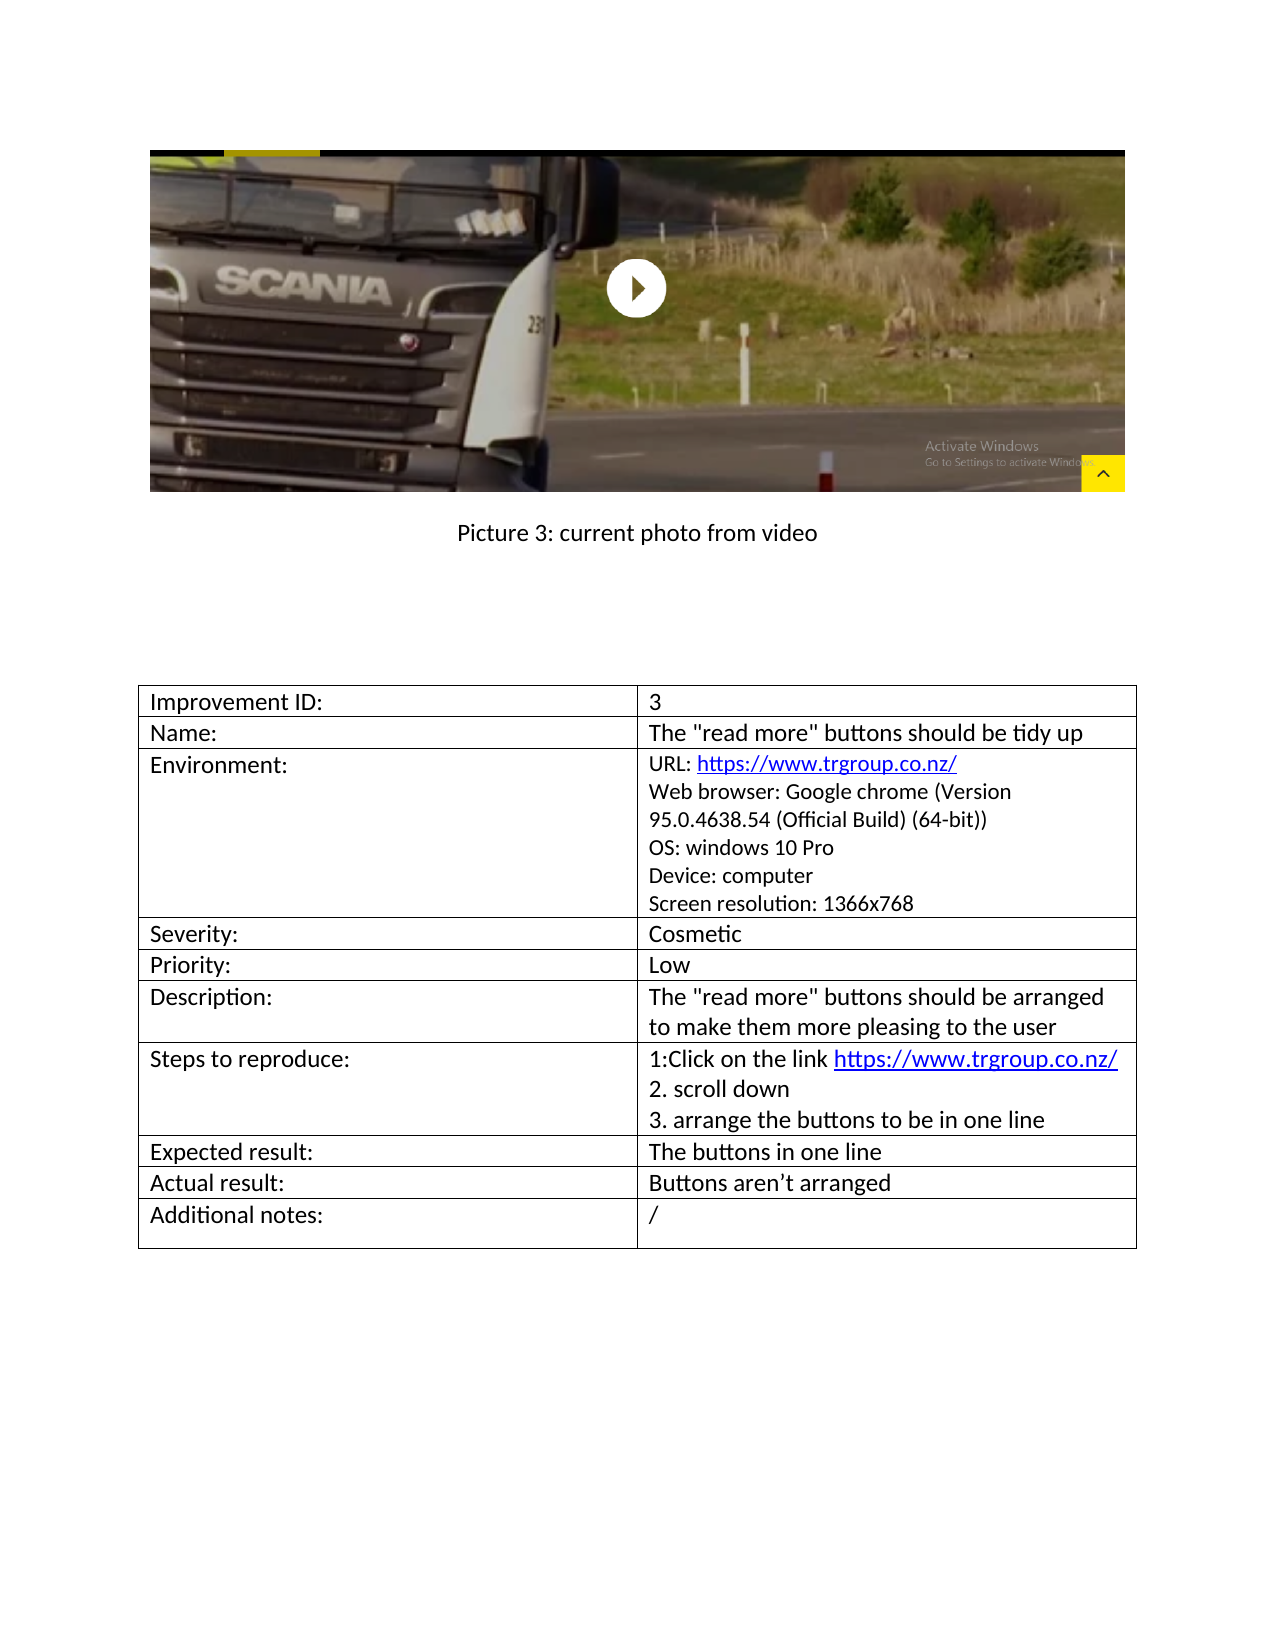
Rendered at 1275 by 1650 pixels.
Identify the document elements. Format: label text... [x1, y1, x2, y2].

table_cell URL: https://www.trgroup.co.nz/ Web browser: Google chrome (Version 95.0.4638.54 (Official Build) (64-bit)) OS: windows 10 Pro Device: computer Screen resolution: 1366x768 [638, 749, 1136, 917]
table_cell Additional notes: [139, 1199, 637, 1248]
table_header 3 [638, 686, 1136, 716]
table_cell Name: [139, 717, 637, 748]
picture [150, 150, 1125, 492]
table_cell Environment: [139, 749, 637, 917]
table_cell 1:Click on the link https://www.trgroup.co.nz/ 2. scroll down 3. arrange the buttons to be in one line [638, 1043, 1136, 1135]
table_cell Expected result: [139, 1136, 637, 1166]
table_cell Buttons aren’t arranged [638, 1167, 1136, 1198]
table_cell Priority: [139, 950, 637, 980]
table_cell The "read more" buttons should be tidy up [638, 717, 1136, 748]
table_cell The buttons in one line [638, 1136, 1136, 1166]
table_cell Actual result: [139, 1167, 637, 1198]
table_header Improvement ID: [139, 686, 637, 716]
table_cell The "read more" buttons should be arranged to make them more pleasing to the user [638, 981, 1136, 1042]
table_cell Description: [139, 981, 637, 1042]
table_cell / [638, 1199, 1136, 1248]
table_cell Low [638, 950, 1136, 980]
table_cell Severity: [139, 918, 637, 948]
table_cell Cosmetic [638, 918, 1136, 948]
table_cell Steps to reproduce: [139, 1043, 637, 1135]
text Picture 3: current photo from video [150, 517, 1125, 548]
